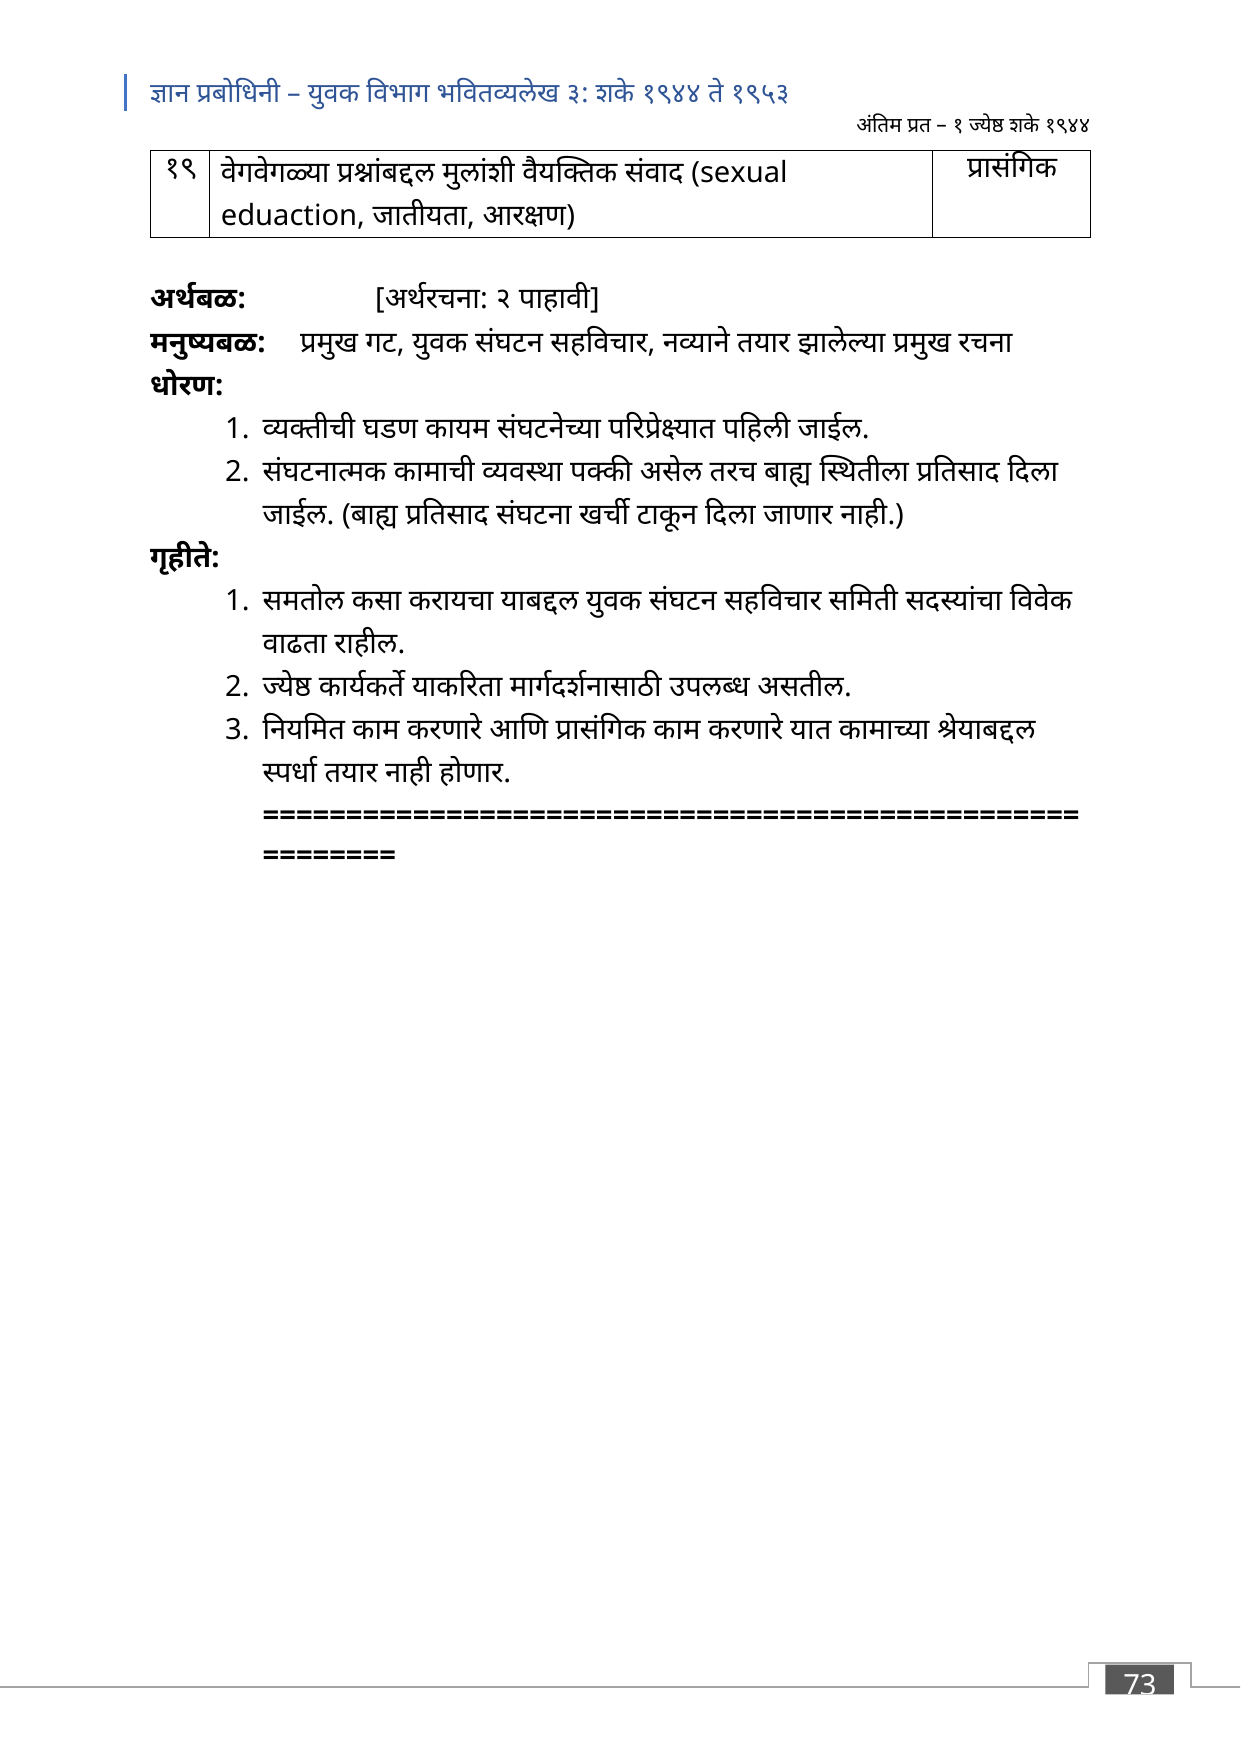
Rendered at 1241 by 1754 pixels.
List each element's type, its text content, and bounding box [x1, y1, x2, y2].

table_cell वेगवेगळ्या प्रश्नांबद्दल मुलांशी वैयक्तिक संवाद (sexual eduaction, जातीयता, आरक्षण) [210, 151, 932, 237]
text मनुष्यबळ: प्रमुख गट, युवक संघटन सहविचार, नव्याने तयार झालेल्या प्रमुख रचना [150, 321, 1090, 364]
list समतोल कसा करायचा याबद्दल युवक संघटन सहविचार समिती सदस्यांचा विवेक वाढता राहील. [225, 579, 1090, 665]
list ज्येष्ठ कार्यकर्ते याकरिता मार्गदर्शनासाठी उपलब्ध असतील. [225, 665, 1090, 708]
table_cell प्रासंगिक [933, 151, 1090, 237]
text गृहीते: [150, 536, 1090, 579]
text धोरण: [150, 364, 1090, 407]
list संघटनात्मक कामाची व्यवस्था पक्की असेल तरच बाह्य स्थितीला प्रतिसाद दिला जाईल. (बाह्य प्रतिसाद संघटना खर्ची टाकून दिला जाणार नाही.) [225, 450, 1090, 536]
list नियमित काम करणारे आणि प्रासंगिक काम करणारे यात कामाच्या श्रेयाबद्दल स्पर्धा तयार नाही होणार. ========================================================= [225, 708, 1090, 873]
list व्यक्तीची घडण कायम संघटनेच्या परिप्रेक्ष्यात पहिली जाईल. [225, 407, 1090, 450]
text अर्थबळ: [अर्थरचना: २ पाहावी] [150, 278, 1090, 321]
table_cell १९ [151, 151, 209, 237]
